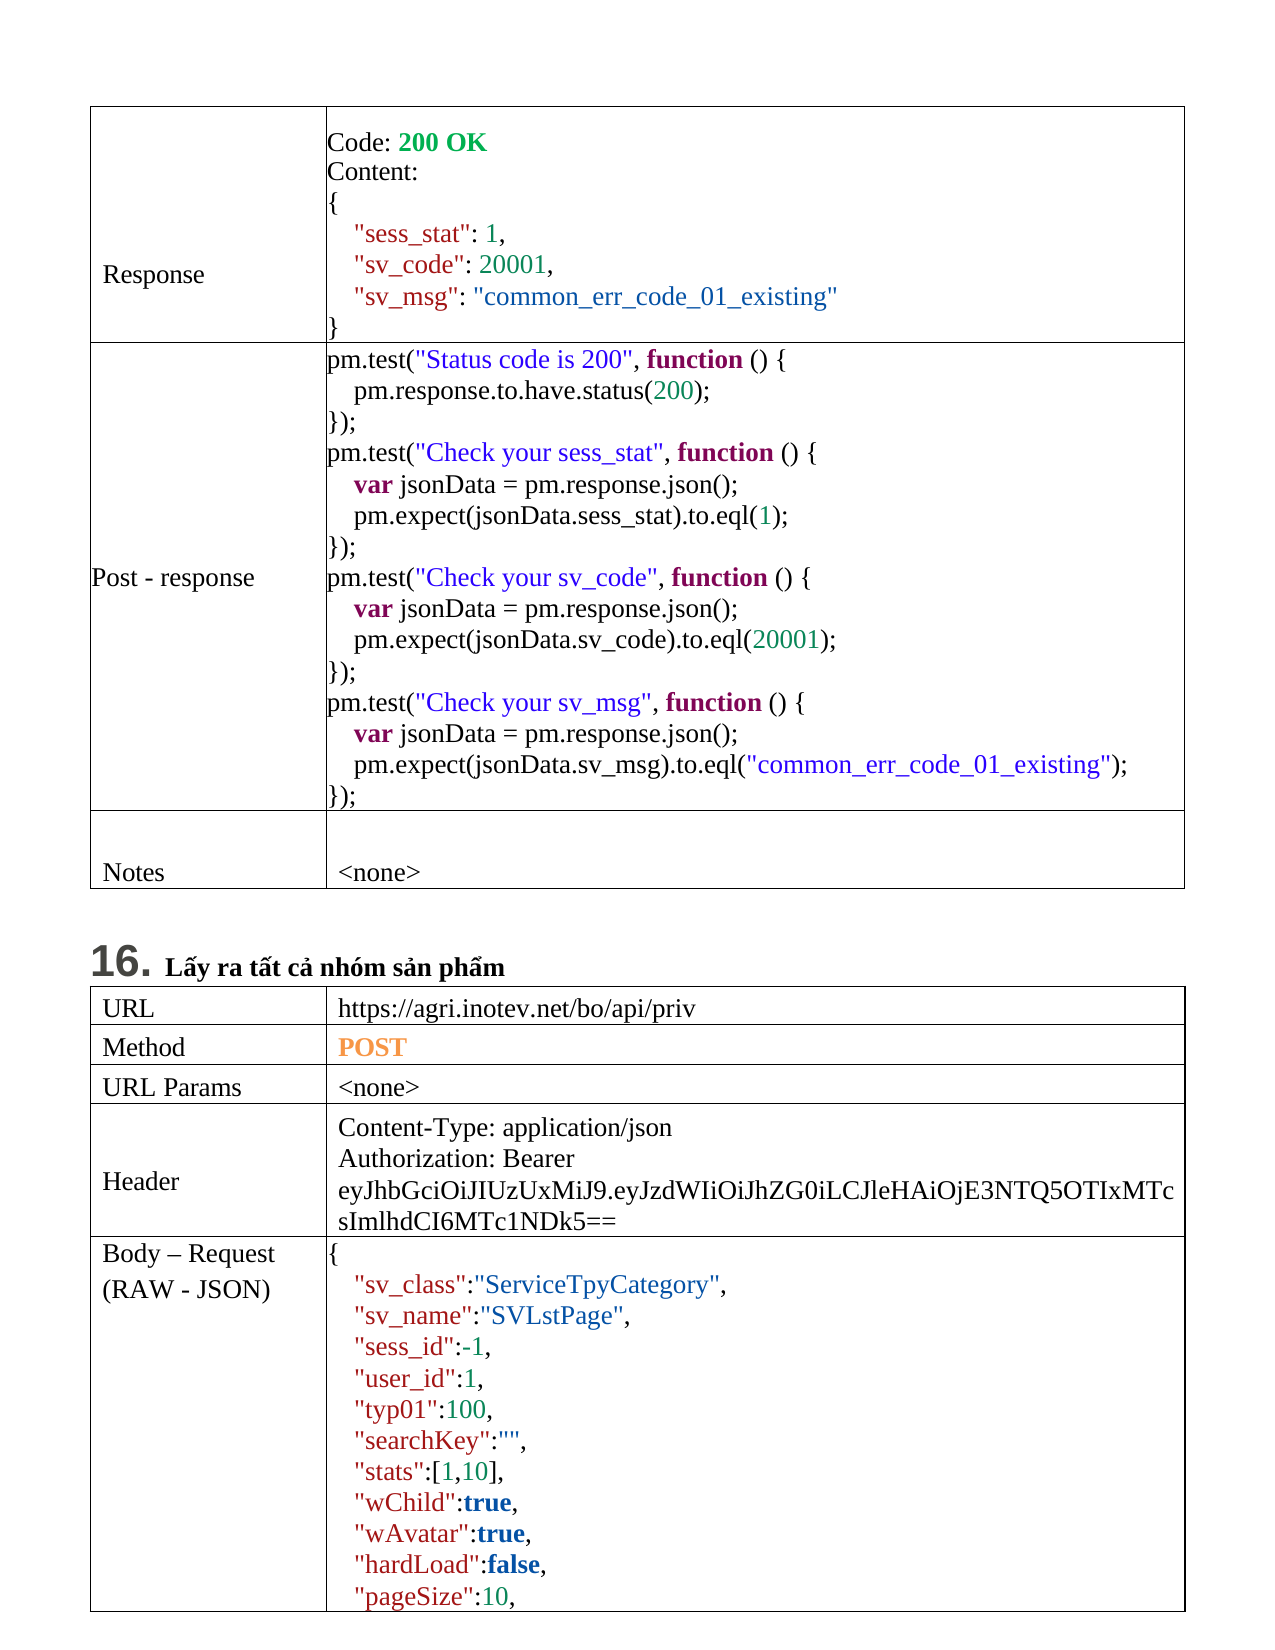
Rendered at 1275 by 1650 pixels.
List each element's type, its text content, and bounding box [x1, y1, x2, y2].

table_cell Code: 200 OK Content: { "sess_stat": 1, "sv_code": 20001, "sv_msg": "common_err_code_01_existing" } [327, 107, 1184, 186]
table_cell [91, 1237, 326, 1611]
table_cell <none> [327, 811, 1184, 887]
table_cell <none> [327, 1065, 1184, 1103]
table_header URL [91, 987, 326, 1024]
table_cell Header [91, 1104, 326, 1236]
subtitle Lấy ra tất cả nhóm sản phẩm [90, 934, 1200, 986]
table_cell Content-Type: application/json Authorization: Bearer eyJhbGciOiJIUzUxMiJ9.eyJzdWIiOiJhZG0iLCJleHAiOjE3NTQ5OTIxMTcsImlhdCI6MTc1NDk5== [327, 1104, 1184, 1236]
table_cell Notes [91, 811, 326, 887]
table_cell Post - response [91, 343, 326, 810]
table_cell POST [327, 1025, 1184, 1064]
table_cell URL Params [91, 1065, 326, 1103]
table_cell Response [91, 107, 326, 342]
table_cell Method [91, 1025, 326, 1064]
table_header https://agri.inotev.net/bo/api/priv [327, 987, 1184, 1024]
